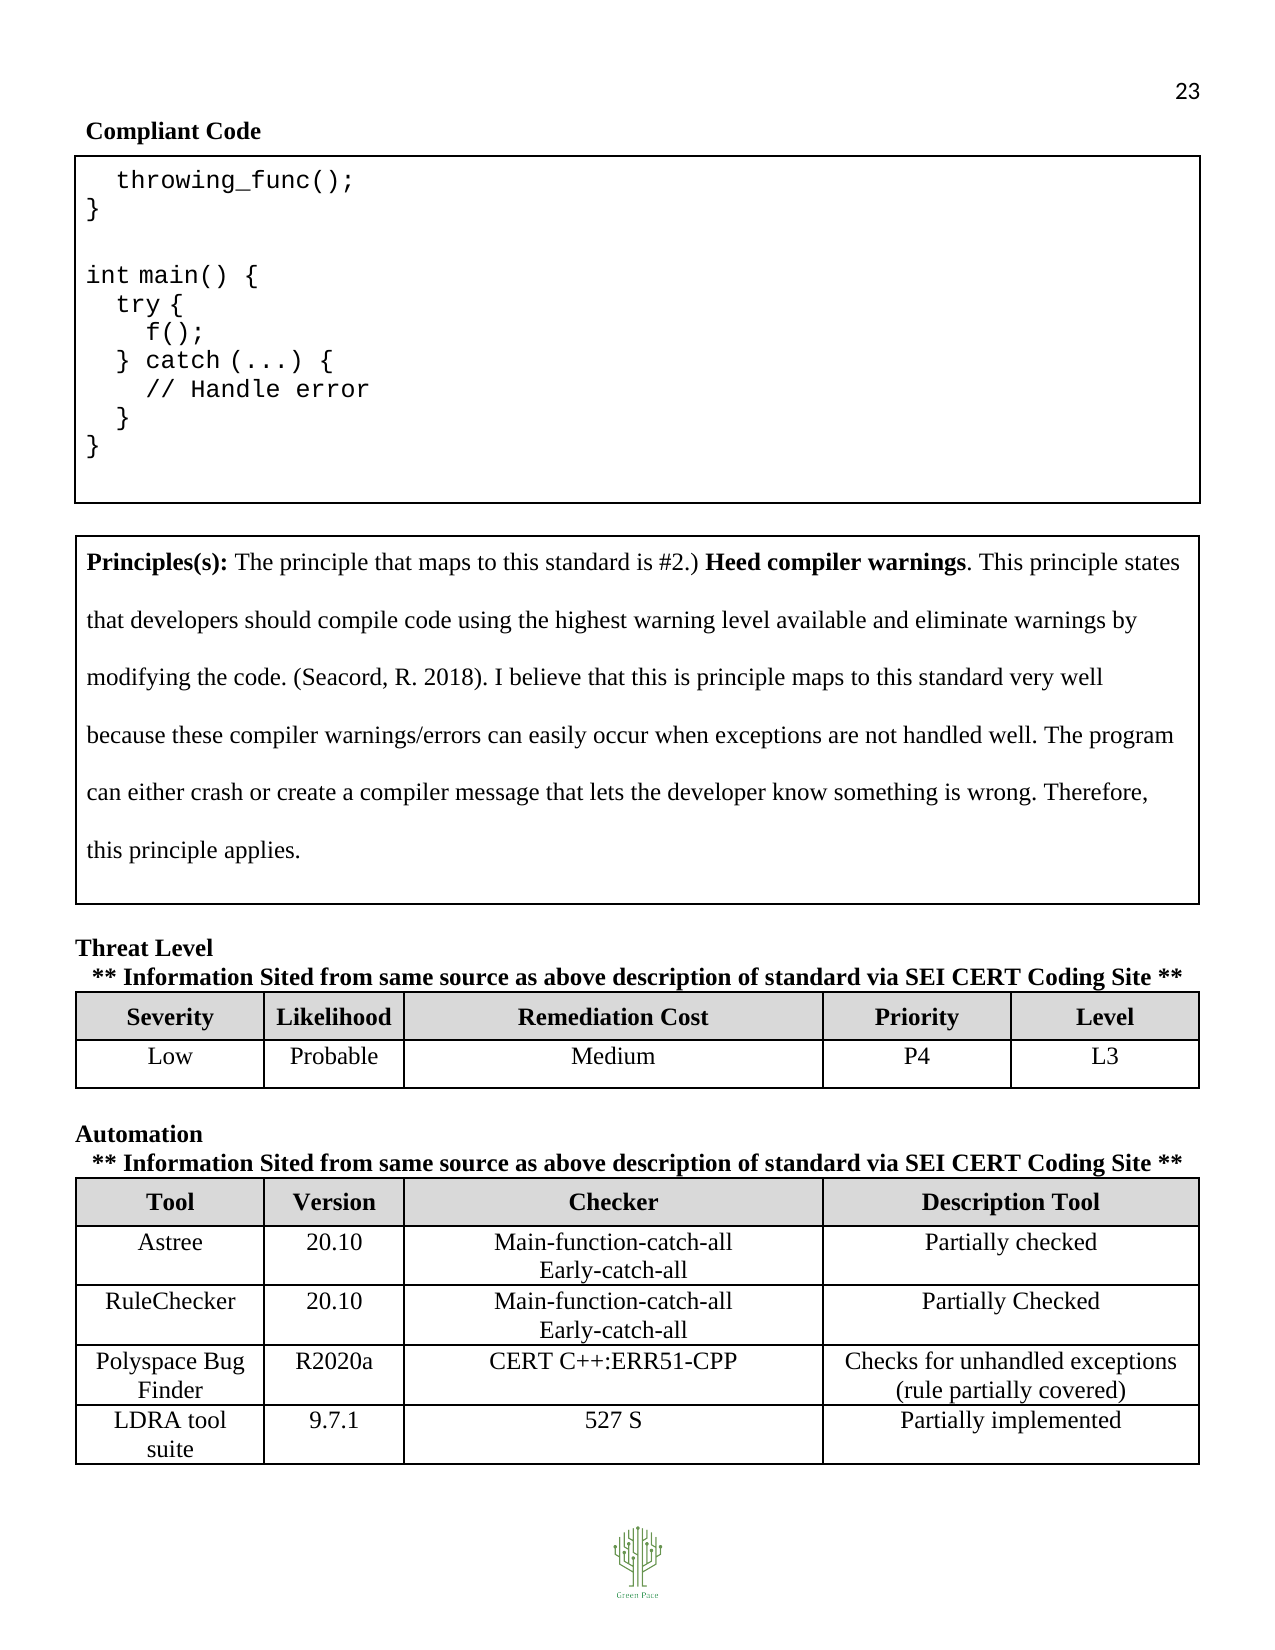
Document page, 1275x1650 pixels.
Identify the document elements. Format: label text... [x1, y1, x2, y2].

table_header Priority [824, 993, 1010, 1039]
table_cell Medium [405, 1041, 822, 1087]
table_cell L3 [1012, 1041, 1198, 1087]
table_cell 9.7.1 [265, 1406, 403, 1463]
table_cell Polyspace Bug Finder [77, 1346, 263, 1403]
text ** Information Sited from same source as above description of standard via SEI CERT Coding Site ** [75, 1148, 1200, 1177]
table_header Principles(s): The principle that maps to this standard is #2.) Heed compiler warnings. This principle states that developers should compile code using the highest warning level available and eliminate warnings by modifying the code. (Seacord, R. 2018). I believe that this is principle maps to this standard very well because these compiler warnings/errors can easily occur when exceptions are not handled well. The program can either crash or create a compiler message that lets the developer know something is wrong. Therefore, this principle applies. [77, 537, 1198, 903]
table_cell Astree [77, 1227, 263, 1284]
table_cell 20.10 [265, 1227, 403, 1284]
table_cell Partially Checked [824, 1286, 1198, 1344]
table_header Version [265, 1179, 403, 1225]
table_header Level [1012, 993, 1198, 1039]
table_header Checker [405, 1179, 822, 1225]
table_header Severity [77, 993, 263, 1039]
table_header Likelihood [265, 993, 403, 1039]
table_cell RuleChecker [77, 1286, 263, 1344]
table_cell Low [77, 1041, 263, 1087]
table_cell Main-function-catch-all Early-catch-all [405, 1227, 822, 1284]
table_cell LDRA tool suite [77, 1406, 263, 1463]
text ** Information Sited from same source as above description of standard via SEI CERT Coding Site ** [75, 962, 1200, 991]
table_cell 527 S [405, 1406, 822, 1463]
table_cell R2020a [265, 1346, 403, 1403]
picture [605, 1521, 670, 1606]
table_cell CERT C++:ERR51-CPP [405, 1346, 822, 1403]
table_cell Partially checked [824, 1227, 1198, 1284]
table_cell 20.10 [265, 1286, 403, 1344]
table_header Remediation Cost [405, 993, 822, 1039]
table_cell Partially implemented [824, 1406, 1198, 1463]
table_cell Main-function-catch-all Early-catch-all [405, 1286, 822, 1344]
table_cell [76, 157, 1199, 502]
table_header Compliant Code [75, 106, 1200, 155]
table_header Description Tool [824, 1179, 1198, 1225]
table_cell P4 [824, 1041, 1010, 1087]
table_header Tool [77, 1179, 263, 1225]
table_cell Probable [265, 1041, 403, 1087]
table_cell Checks for unhandled exceptions (rule partially covered) [824, 1346, 1198, 1403]
text Automation [75, 1119, 1200, 1148]
text Threat Level [75, 933, 1200, 962]
